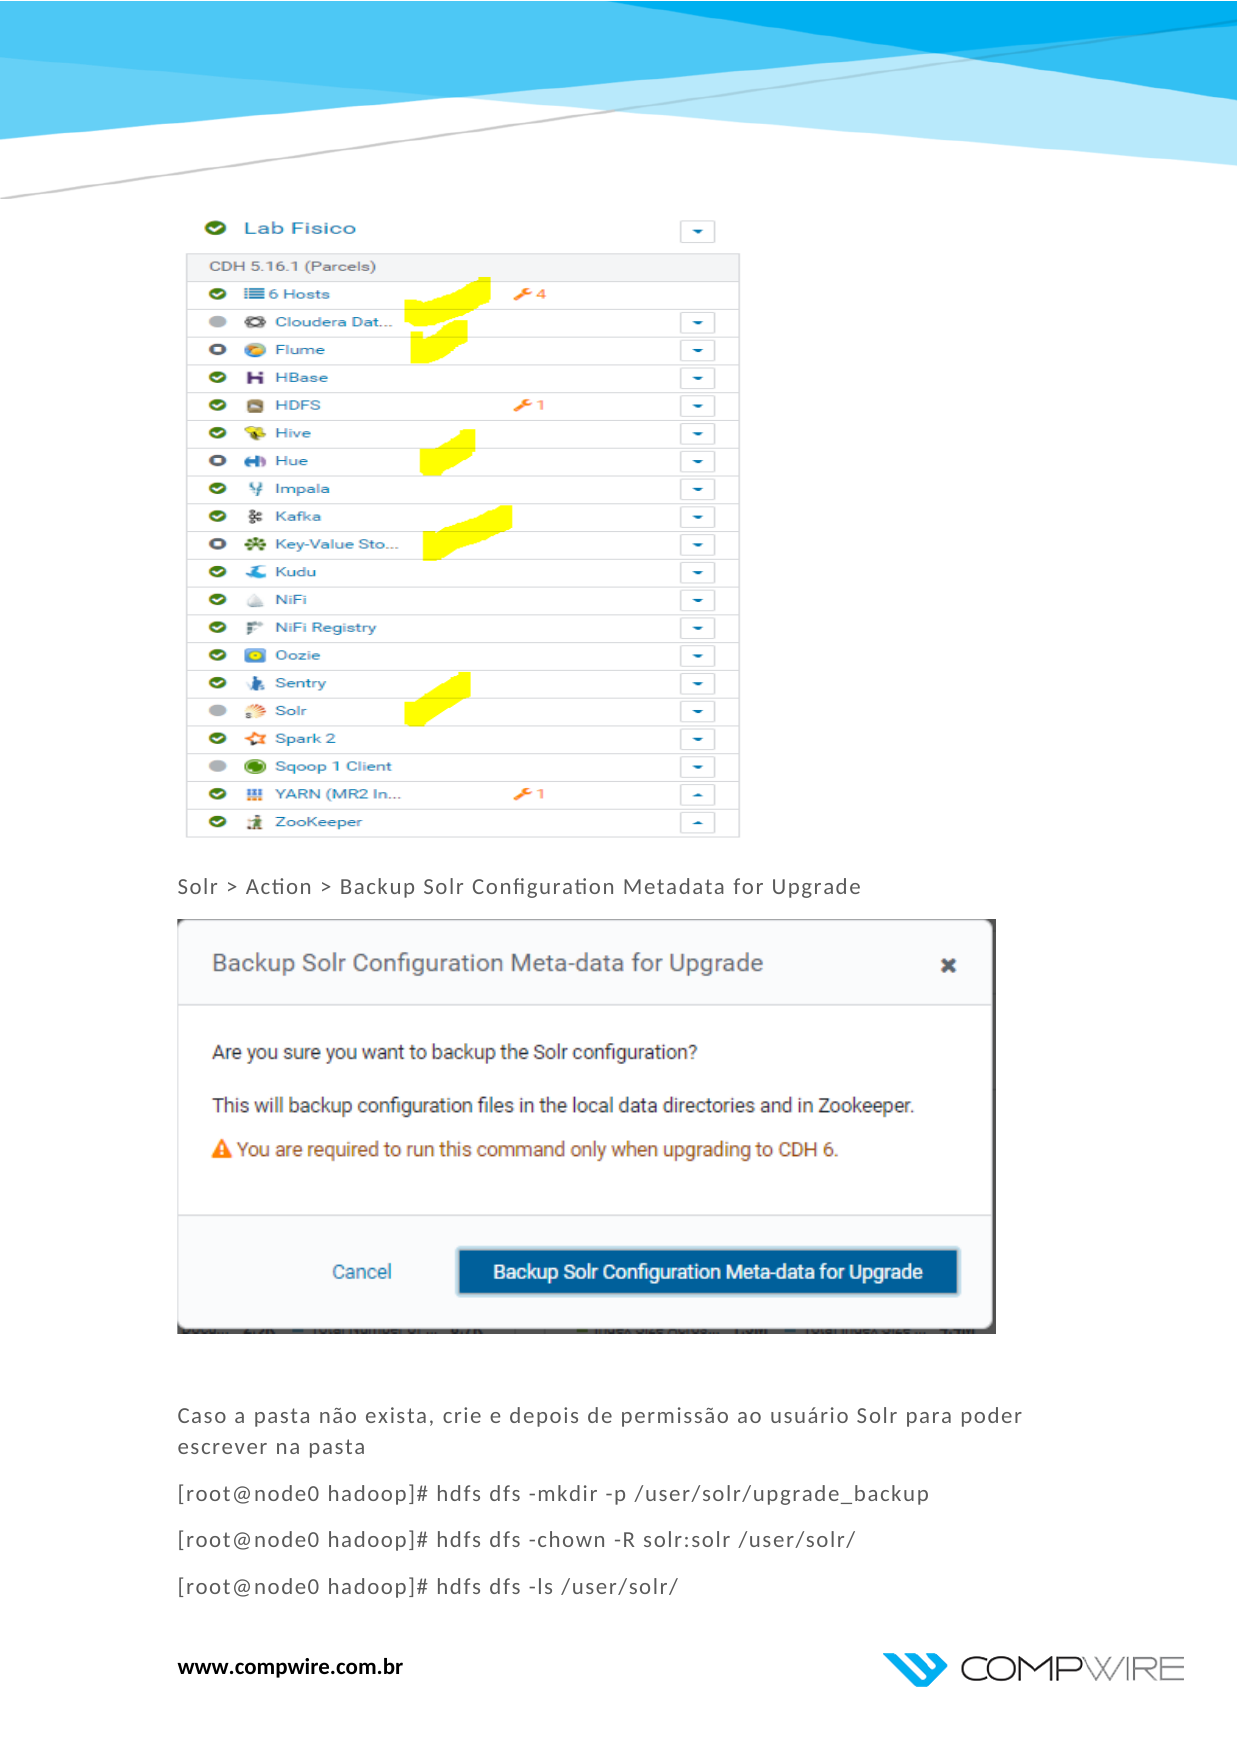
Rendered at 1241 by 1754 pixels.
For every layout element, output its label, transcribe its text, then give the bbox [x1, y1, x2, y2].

subtitle Solr > Action > Backup Solr Configuration Metadata for Upgrade [177, 872, 1063, 900]
picture [177, 919, 996, 1334]
picture [177, 205, 751, 854]
subtitle [root@node0 hadoop]# hdfs dfs -ls /user/solr/ [177, 1572, 1063, 1600]
subtitle Caso a pasta não exista, crie e depois de permissão ao usuário Solr para poder escrever na pasta [177, 1402, 1063, 1460]
subtitle [root@node0 hadoop]# hdfs dfs -mkdir -p /user/solr/upgrade_backup [177, 1479, 1063, 1507]
subtitle [root@node0 hadoop]# hdfs dfs -chown -R solr:solr /user/solr/ [177, 1526, 1063, 1553]
picture [874, 1638, 1193, 1699]
picture [0, 1, 1236, 199]
